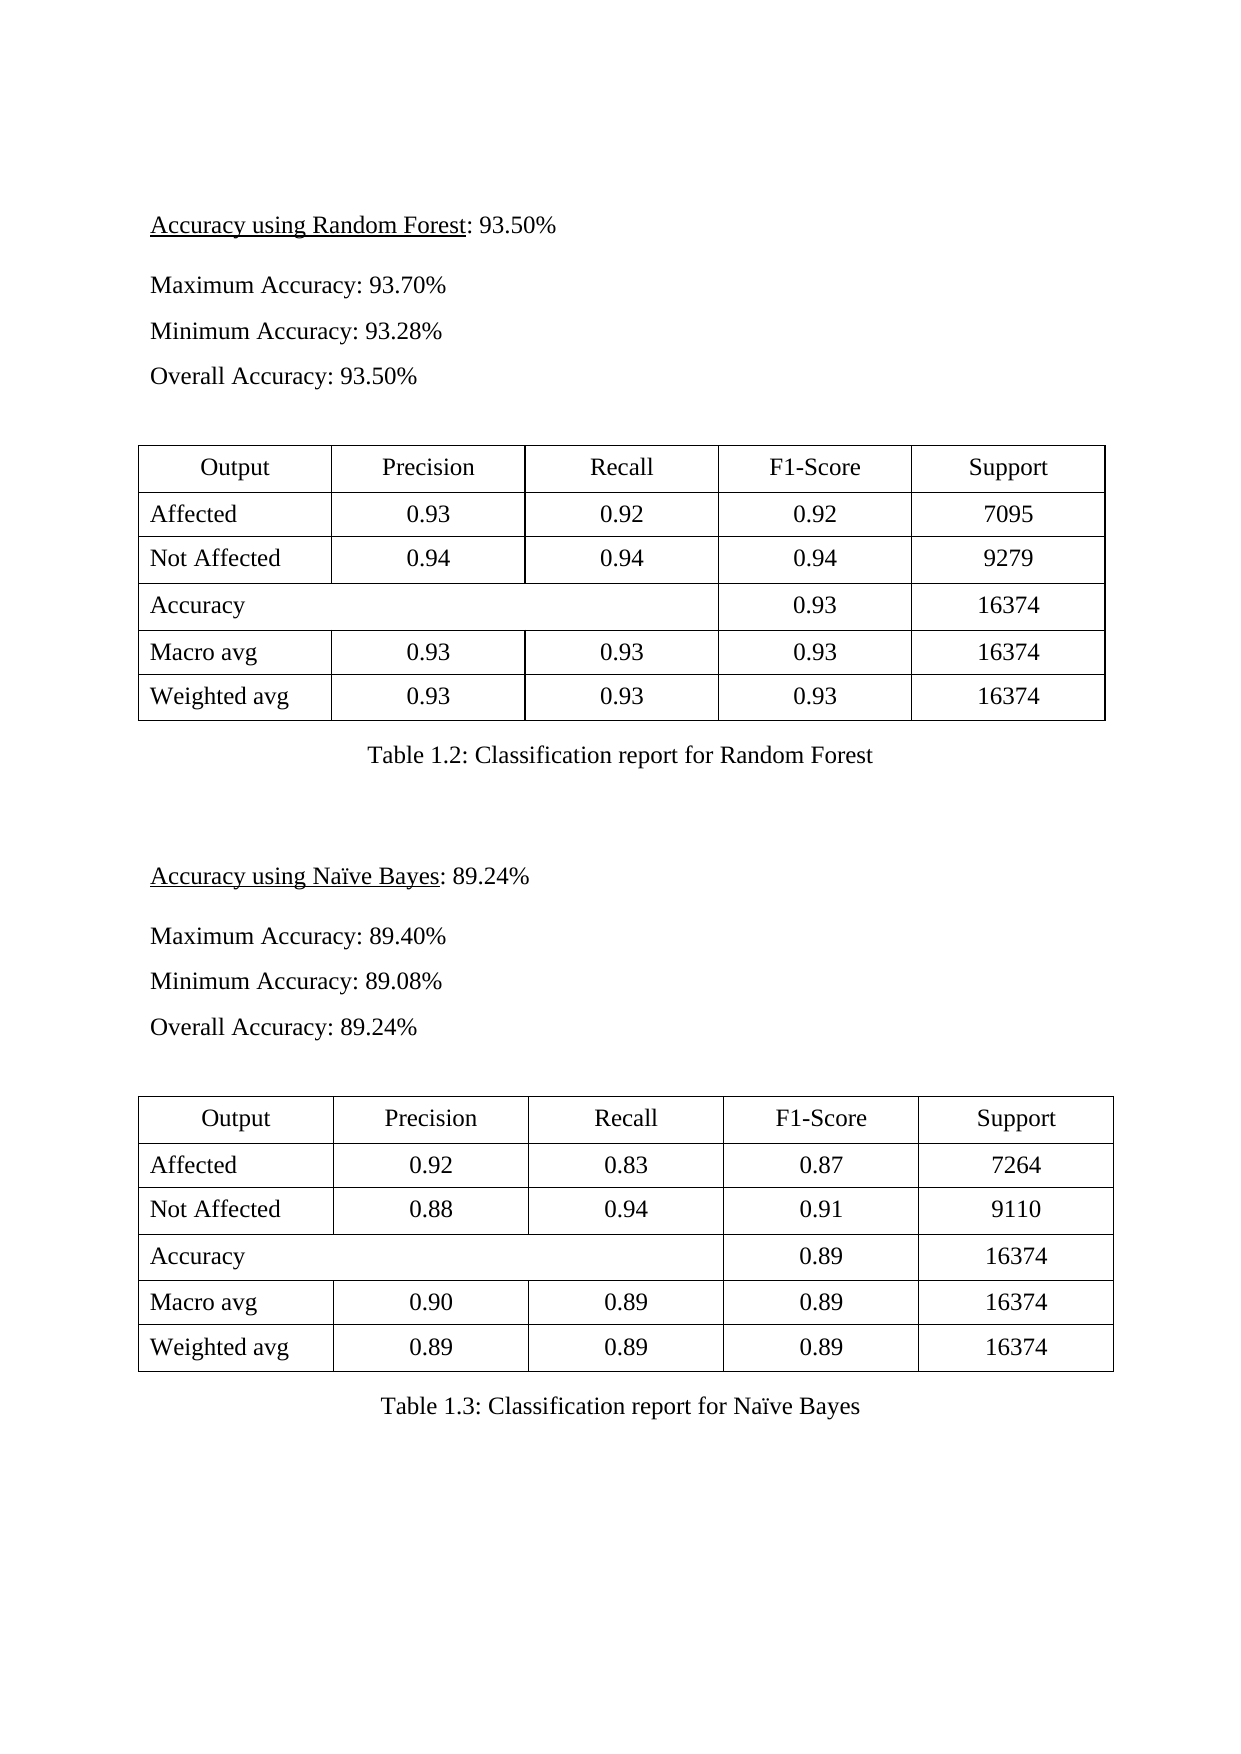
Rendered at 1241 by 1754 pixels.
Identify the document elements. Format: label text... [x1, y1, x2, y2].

table_cell Not Affected [139, 537, 331, 583]
text Overall Accuracy: 89.24% [150, 1012, 1090, 1041]
table_cell 16374 [919, 1281, 1113, 1324]
table_header Support [912, 446, 1104, 492]
text Overall Accuracy: 93.50% [150, 361, 1090, 390]
table_cell 0.94 [529, 1188, 723, 1233]
table_cell 0.93 [526, 675, 718, 720]
table_cell 0.94 [526, 537, 718, 583]
table_cell 0.92 [526, 493, 718, 536]
table_cell Affected [139, 493, 331, 536]
table_header Recall [526, 446, 718, 492]
text Minimum Accuracy: 93.28% [150, 316, 1090, 344]
text Table 1.2: Classification report for Random Forest [150, 721, 1090, 769]
table_header Output [139, 446, 331, 492]
table_cell 16374 [919, 1235, 1113, 1280]
table_cell 0.94 [332, 537, 524, 583]
table_cell Weighted avg [139, 675, 331, 720]
text Maximum Accuracy: 89.40% [150, 921, 1090, 950]
table_cell 16374 [912, 584, 1104, 629]
table_header F1-Score [724, 1097, 918, 1142]
table_cell 7264 [919, 1144, 1113, 1187]
table_cell 0.88 [334, 1188, 528, 1233]
table_cell 0.91 [724, 1188, 918, 1233]
table_cell 0.94 [719, 537, 911, 583]
table_cell 0.83 [529, 1144, 723, 1187]
table_cell Affected [139, 1144, 333, 1187]
table_cell 0.87 [724, 1144, 918, 1187]
table_cell 0.89 [529, 1325, 723, 1371]
table_cell Accuracy [139, 584, 718, 629]
table_cell 7095 [912, 493, 1104, 536]
table_cell Weighted avg [139, 1325, 333, 1371]
table_cell 0.93 [332, 675, 524, 720]
table_cell 0.93 [332, 631, 524, 674]
table_header F1-Score [719, 446, 911, 492]
table_cell Not Affected [139, 1188, 333, 1233]
table_cell Macro avg [139, 1281, 333, 1324]
table_cell 0.89 [724, 1235, 918, 1280]
table_cell 0.93 [719, 675, 911, 720]
table_cell Accuracy [139, 1235, 723, 1280]
text Minimum Accuracy: 89.08% [150, 966, 1090, 995]
text Accuracy using Random Forest: 93.50% [150, 210, 1090, 239]
table_cell 0.89 [529, 1281, 723, 1324]
table_cell 16374 [912, 675, 1104, 720]
table_cell 16374 [912, 631, 1104, 674]
table_cell 0.93 [719, 584, 911, 629]
table_cell 9110 [919, 1188, 1113, 1233]
table_cell 0.93 [719, 631, 911, 674]
table_cell 0.92 [719, 493, 911, 536]
table_header Precision [334, 1097, 528, 1142]
table_cell 0.93 [332, 493, 524, 536]
table_header Support [919, 1097, 1113, 1142]
table_cell Macro avg [139, 631, 331, 674]
text Table 1.3: Classification report for Naïve Bayes [150, 1372, 1090, 1420]
text Maximum Accuracy: 93.70% [150, 270, 1090, 299]
table_header Precision [332, 446, 524, 492]
table_cell 0.92 [334, 1144, 528, 1187]
text Accuracy using Naïve Bayes: 89.24% [150, 861, 1090, 889]
table_header Recall [529, 1097, 723, 1142]
table_header Output [139, 1097, 333, 1142]
table_cell 16374 [919, 1325, 1113, 1371]
table_cell 0.90 [334, 1281, 528, 1324]
table_cell 9279 [912, 537, 1104, 583]
table_cell 0.89 [334, 1325, 528, 1371]
table_cell 0.89 [724, 1325, 918, 1371]
table_cell 0.89 [724, 1281, 918, 1324]
table_cell 0.93 [526, 631, 718, 674]
